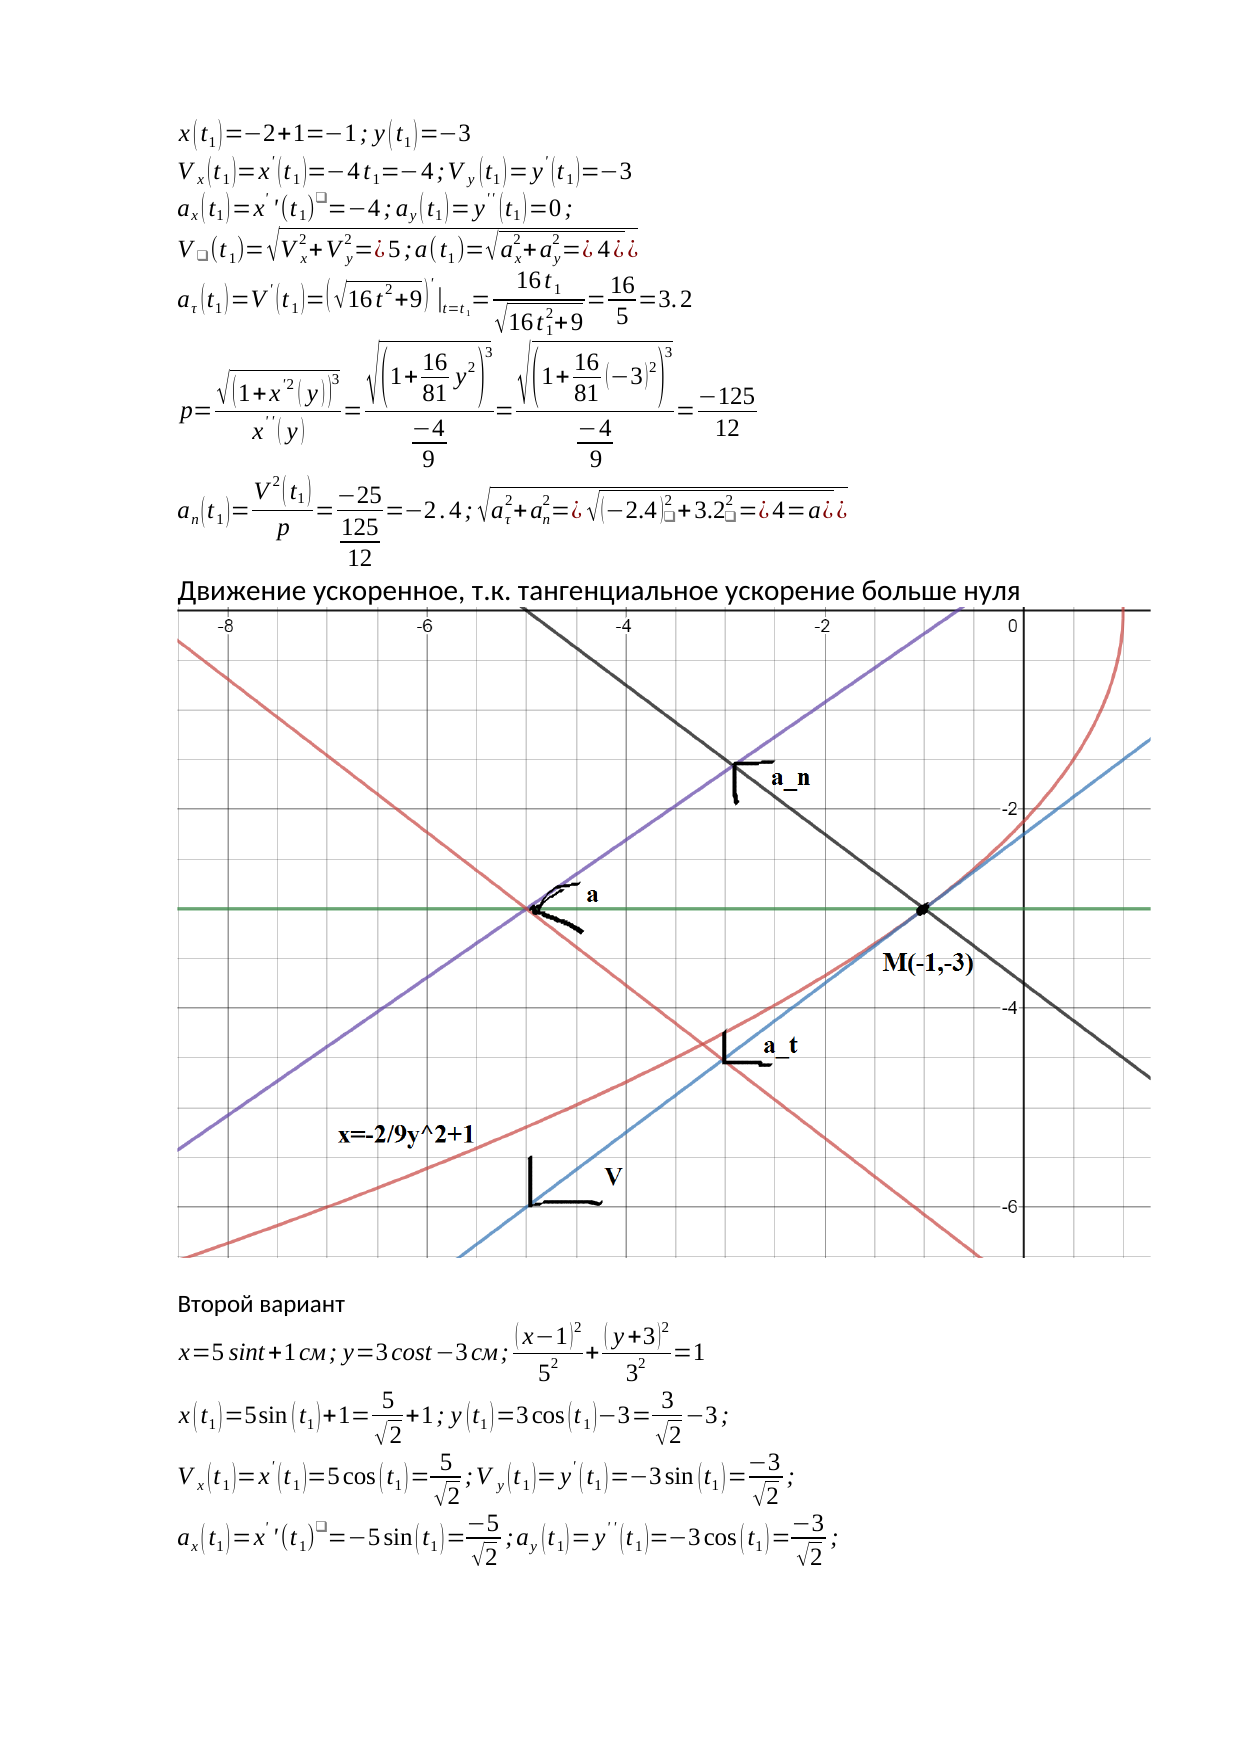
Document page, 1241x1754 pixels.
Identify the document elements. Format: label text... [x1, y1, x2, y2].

text Движение ускоренное, т.к. тангенциальное ускорение больше нуля [177, 637, 1152, 673]
text Второй вариант [177, 1353, 1152, 1384]
picture [177, 673, 1151, 1323]
